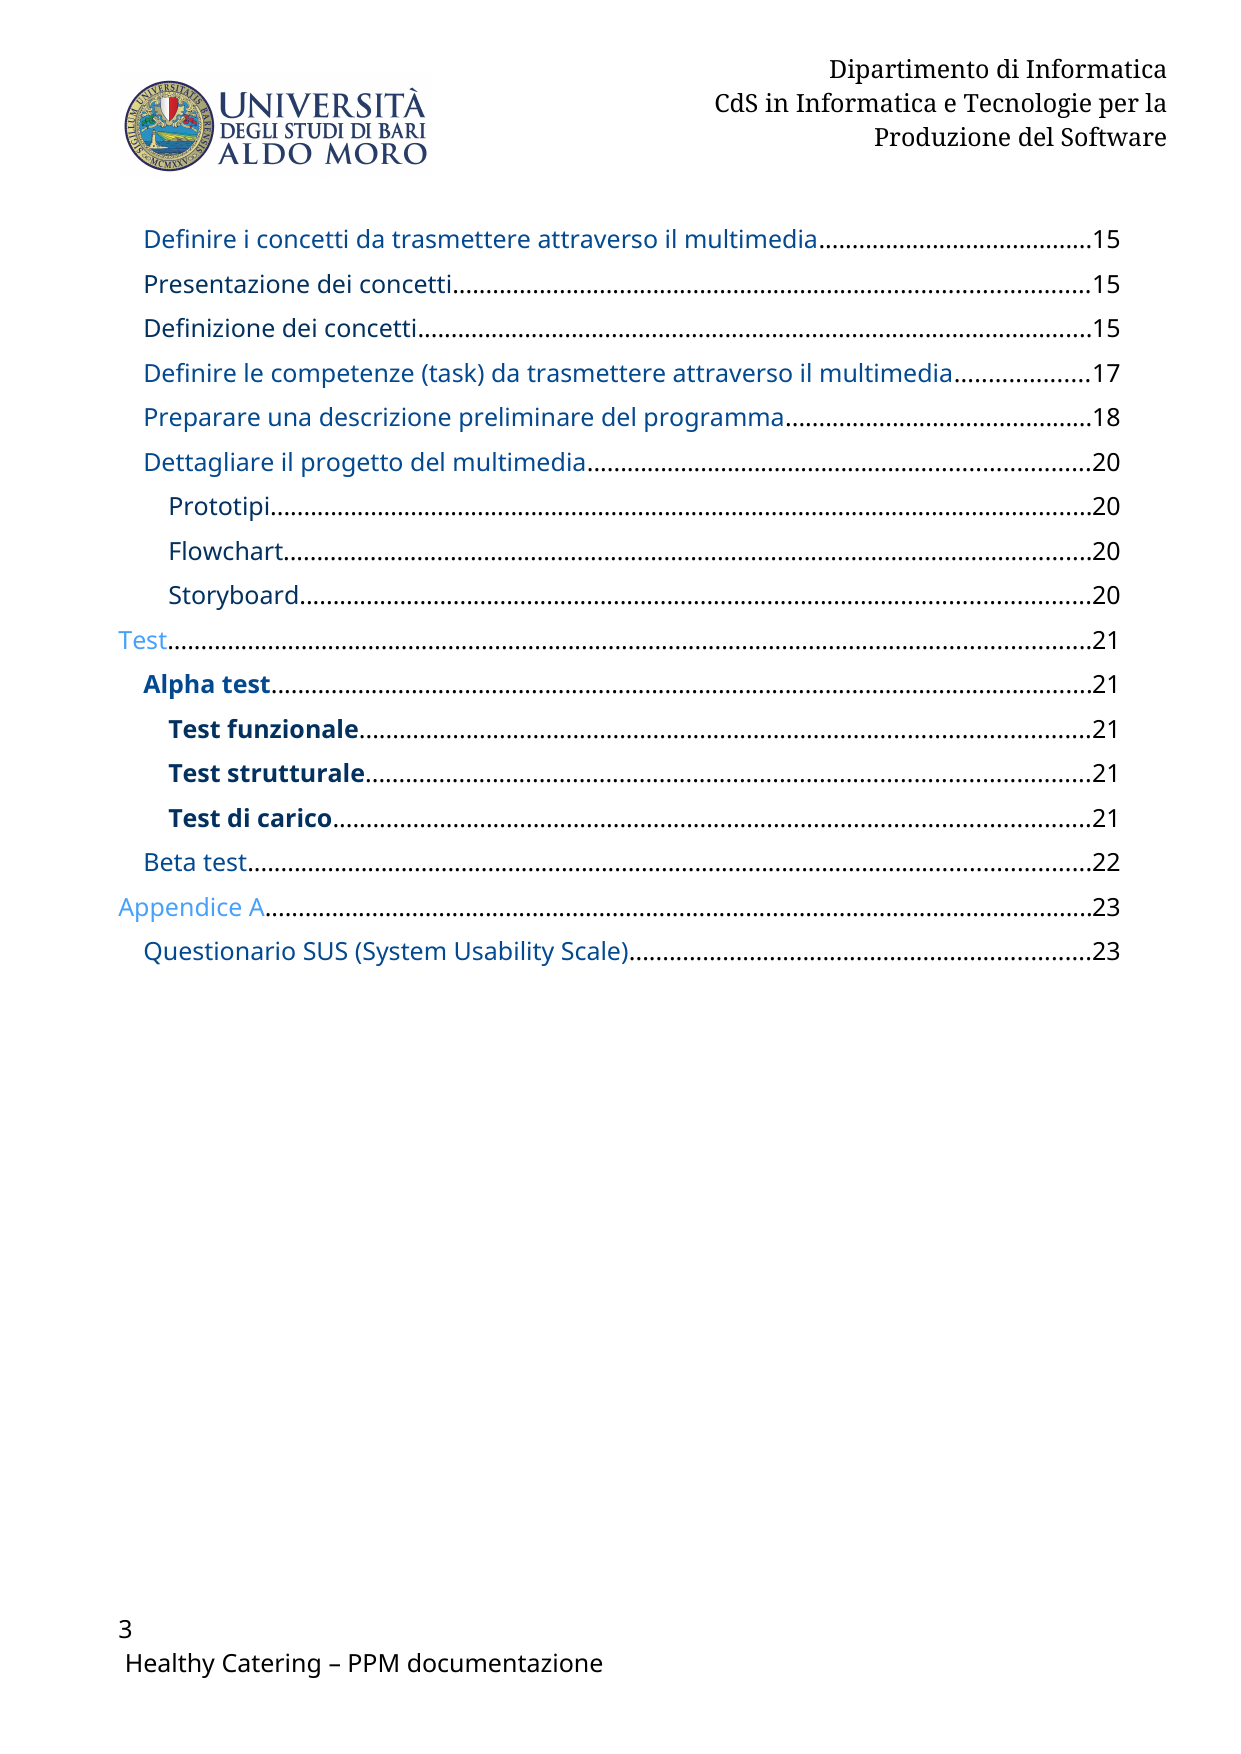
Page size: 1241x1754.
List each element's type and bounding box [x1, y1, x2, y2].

picture [118, 73, 433, 179]
